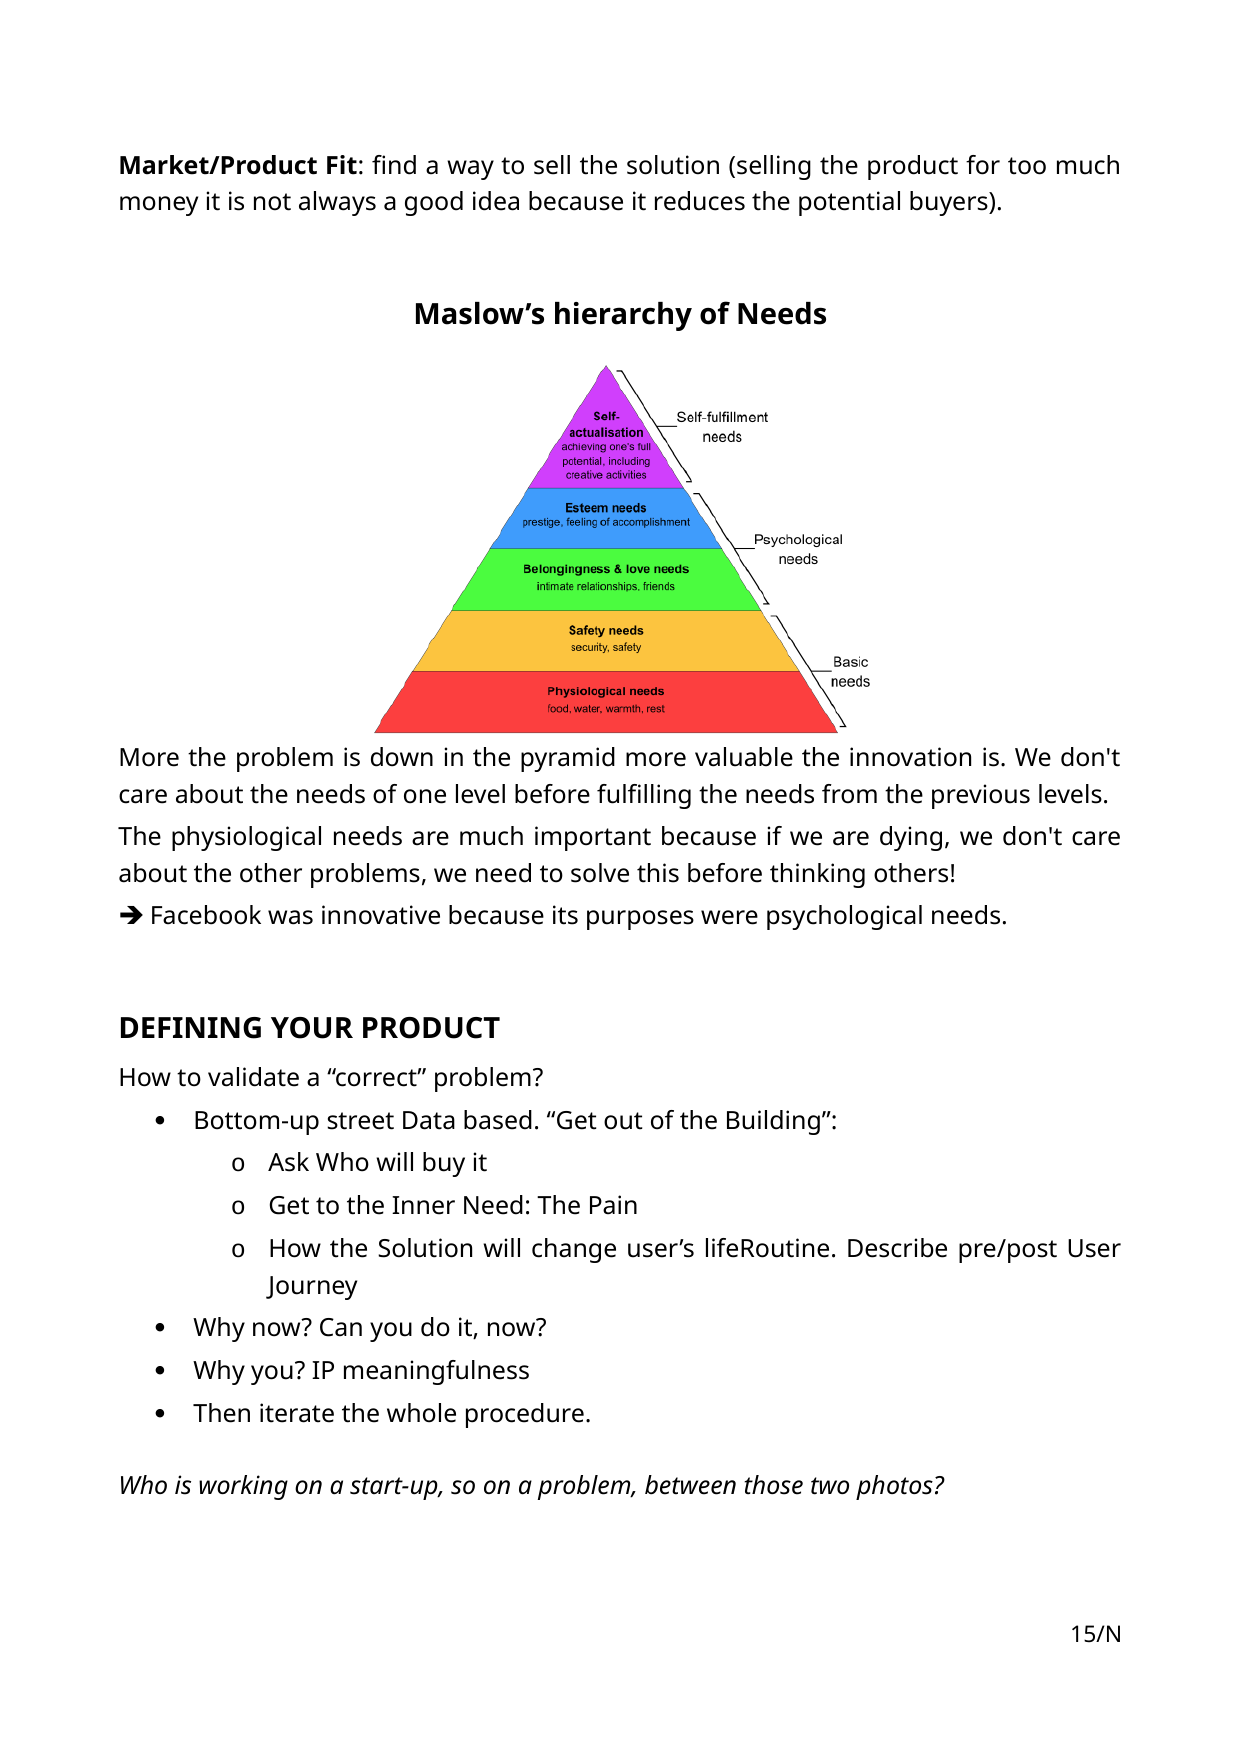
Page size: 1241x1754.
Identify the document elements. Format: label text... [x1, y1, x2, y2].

list Bottom-up street Data based. “Get out of the Building”: [156, 1102, 1122, 1137]
list Then iterate the whole procedure. [156, 1395, 1122, 1429]
list Why you? IP meaningfulness [156, 1353, 1122, 1387]
text Who is working on a start-up, so on a problem, between those two photos? [118, 1468, 1122, 1502]
text More the problem is down in the pyramid more valuable the innovation is. We don't care about the needs of one level before fulfilling the needs from the previous levels. [118, 740, 1122, 811]
list Why now? Can you do it, now? [156, 1310, 1122, 1344]
text Facebook was innovative because its purposes were psychological needs. [118, 898, 1122, 932]
text Market/Product Fit: find a way to sell the solution (selling the product for too much money it is not always a good idea because it reduces the potential buyers). [118, 148, 1122, 218]
text How to validate a “correct” problem? [118, 1060, 1122, 1094]
text DEFINING YOUR PRODUCT [118, 1007, 1122, 1047]
text Maslow’s hierarchy of Needs [118, 293, 1122, 333]
list Ask Who will buy it [231, 1145, 1122, 1179]
list Get to the Inner Need: The Pain [231, 1188, 1122, 1222]
text The physiological needs are much important because if we are dying, we don't care about the other problems, we need to solve this before thinking others! [118, 819, 1122, 889]
list How the Solution will change user’s lifeRoutine. Describe pre/post User Journey [231, 1231, 1122, 1302]
picture [357, 345, 883, 738]
